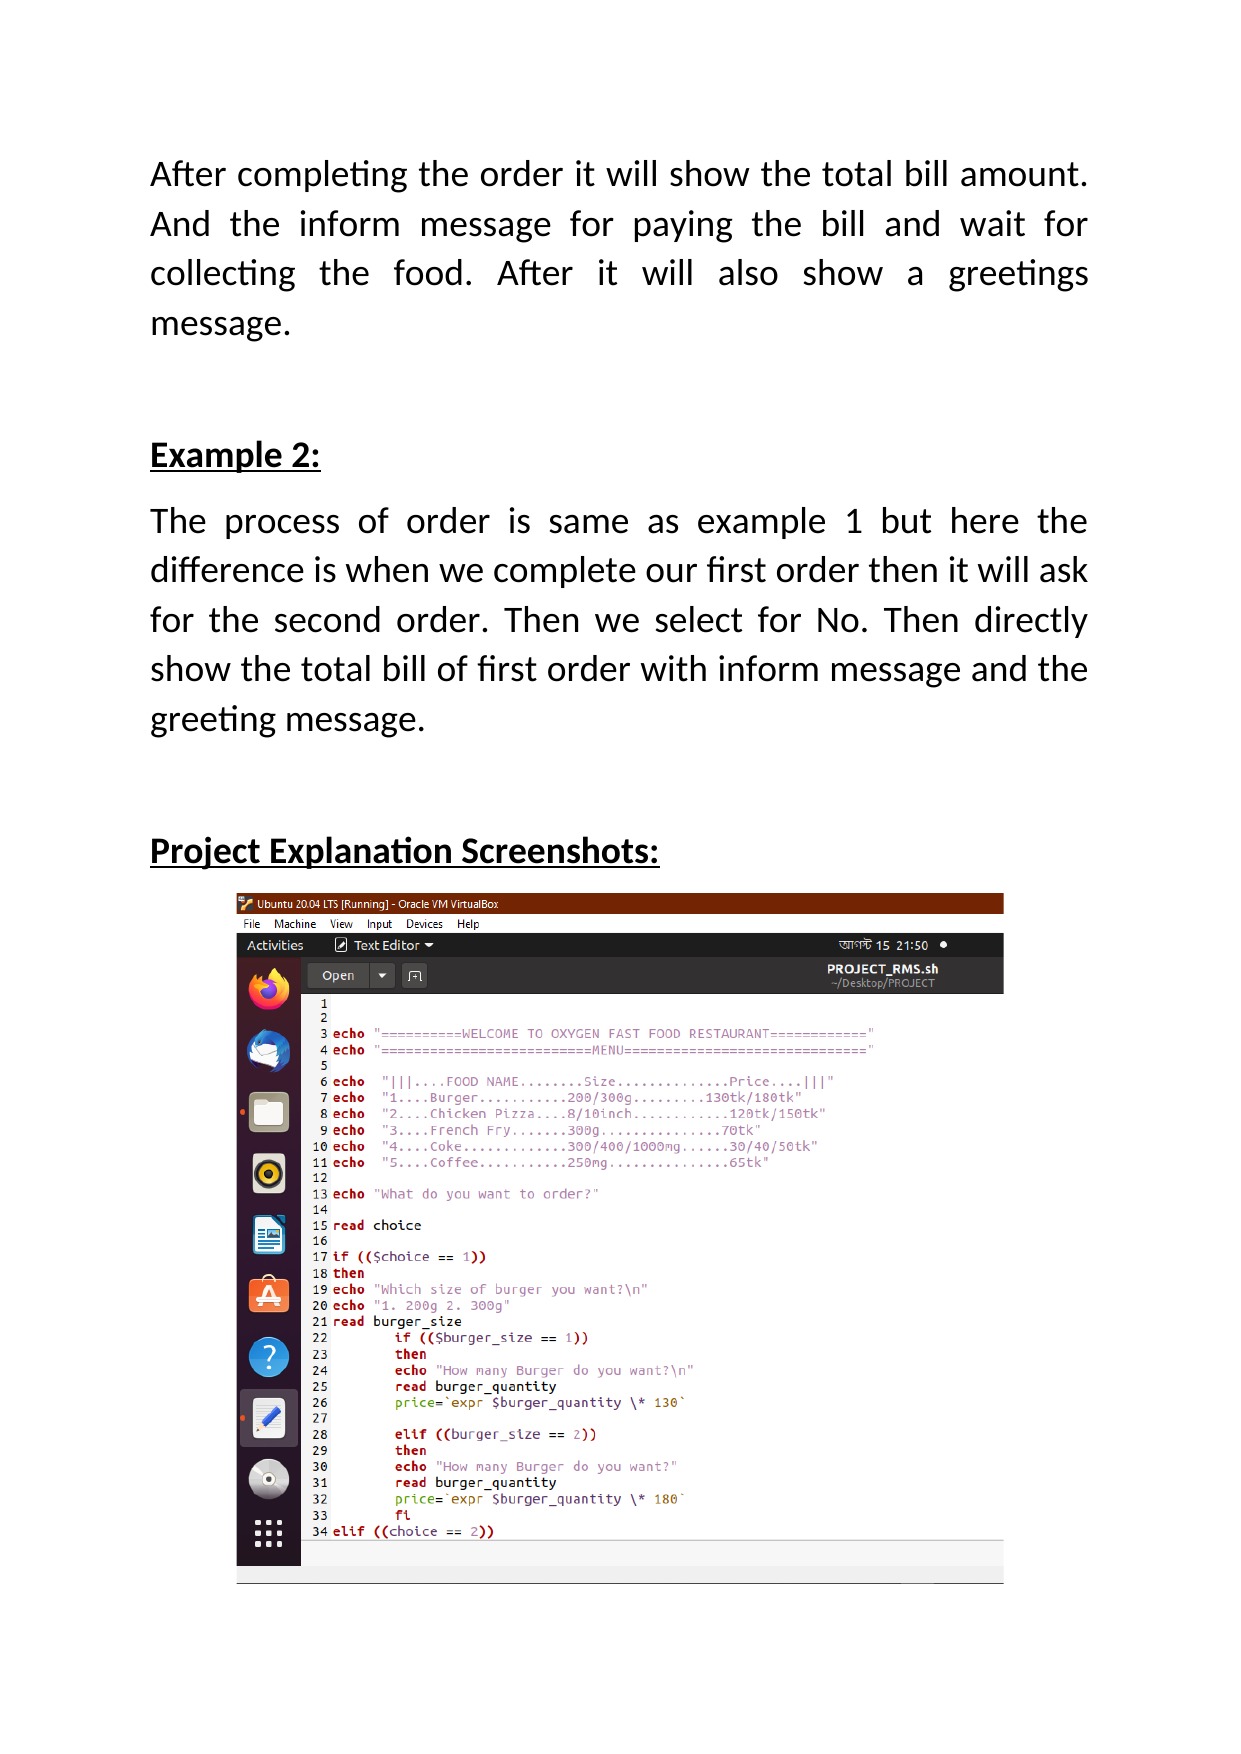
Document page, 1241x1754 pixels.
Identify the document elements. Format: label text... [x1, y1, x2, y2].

text The process of order is same as example 1 but here the difference is when we complete our first order then it will ask for the second order. Then we select for No. Then directly show the total bill of first order with inform message and the greeting message. [150, 497, 1090, 741]
text Example 2: [150, 431, 1090, 477]
text Project Explanation Screenshots: [150, 827, 1090, 873]
text After completing the order it will show the total bill amount. And the inform message for paying the bill and wait for collecting the food. After it will also show a greetings message. [150, 150, 1090, 344]
picture [236, 893, 1004, 1584]
